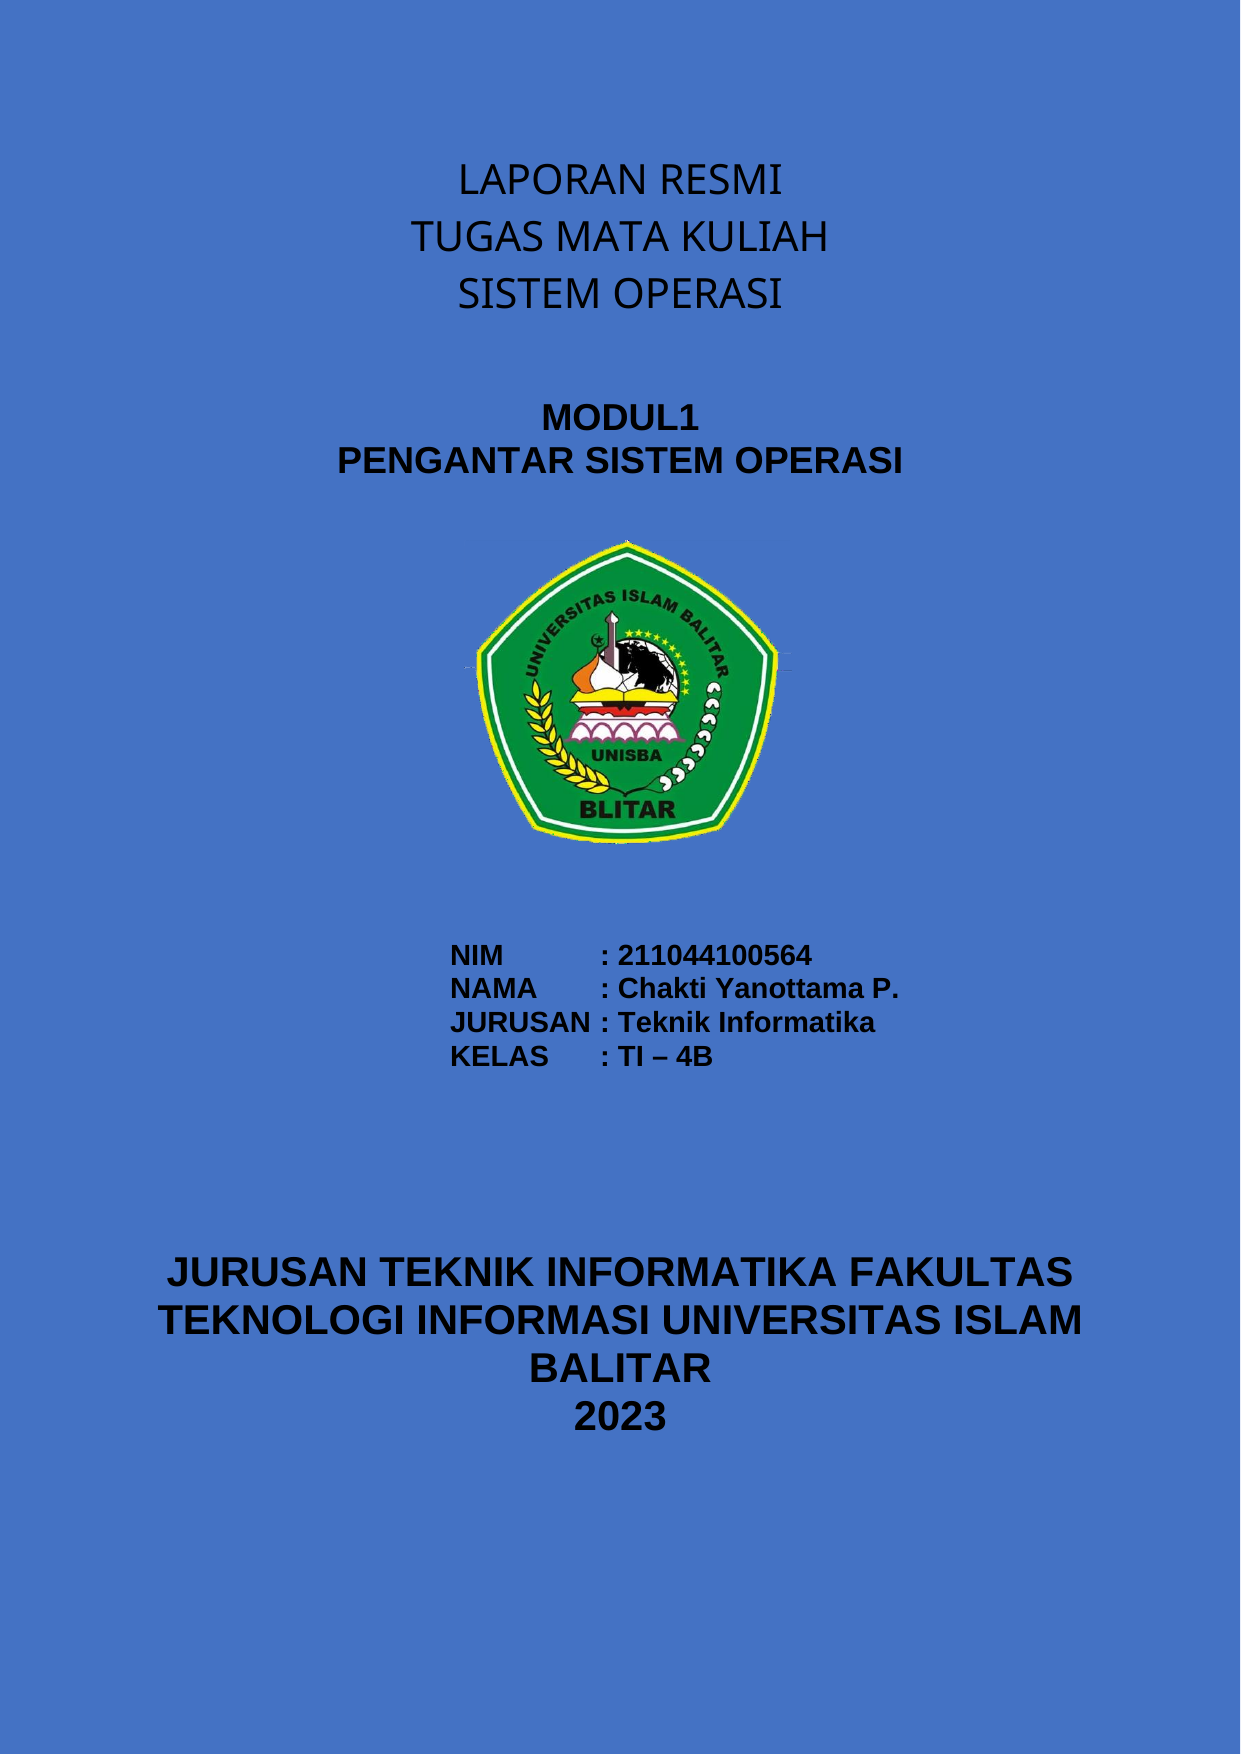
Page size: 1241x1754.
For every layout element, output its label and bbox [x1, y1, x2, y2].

picture [464, 540, 792, 845]
